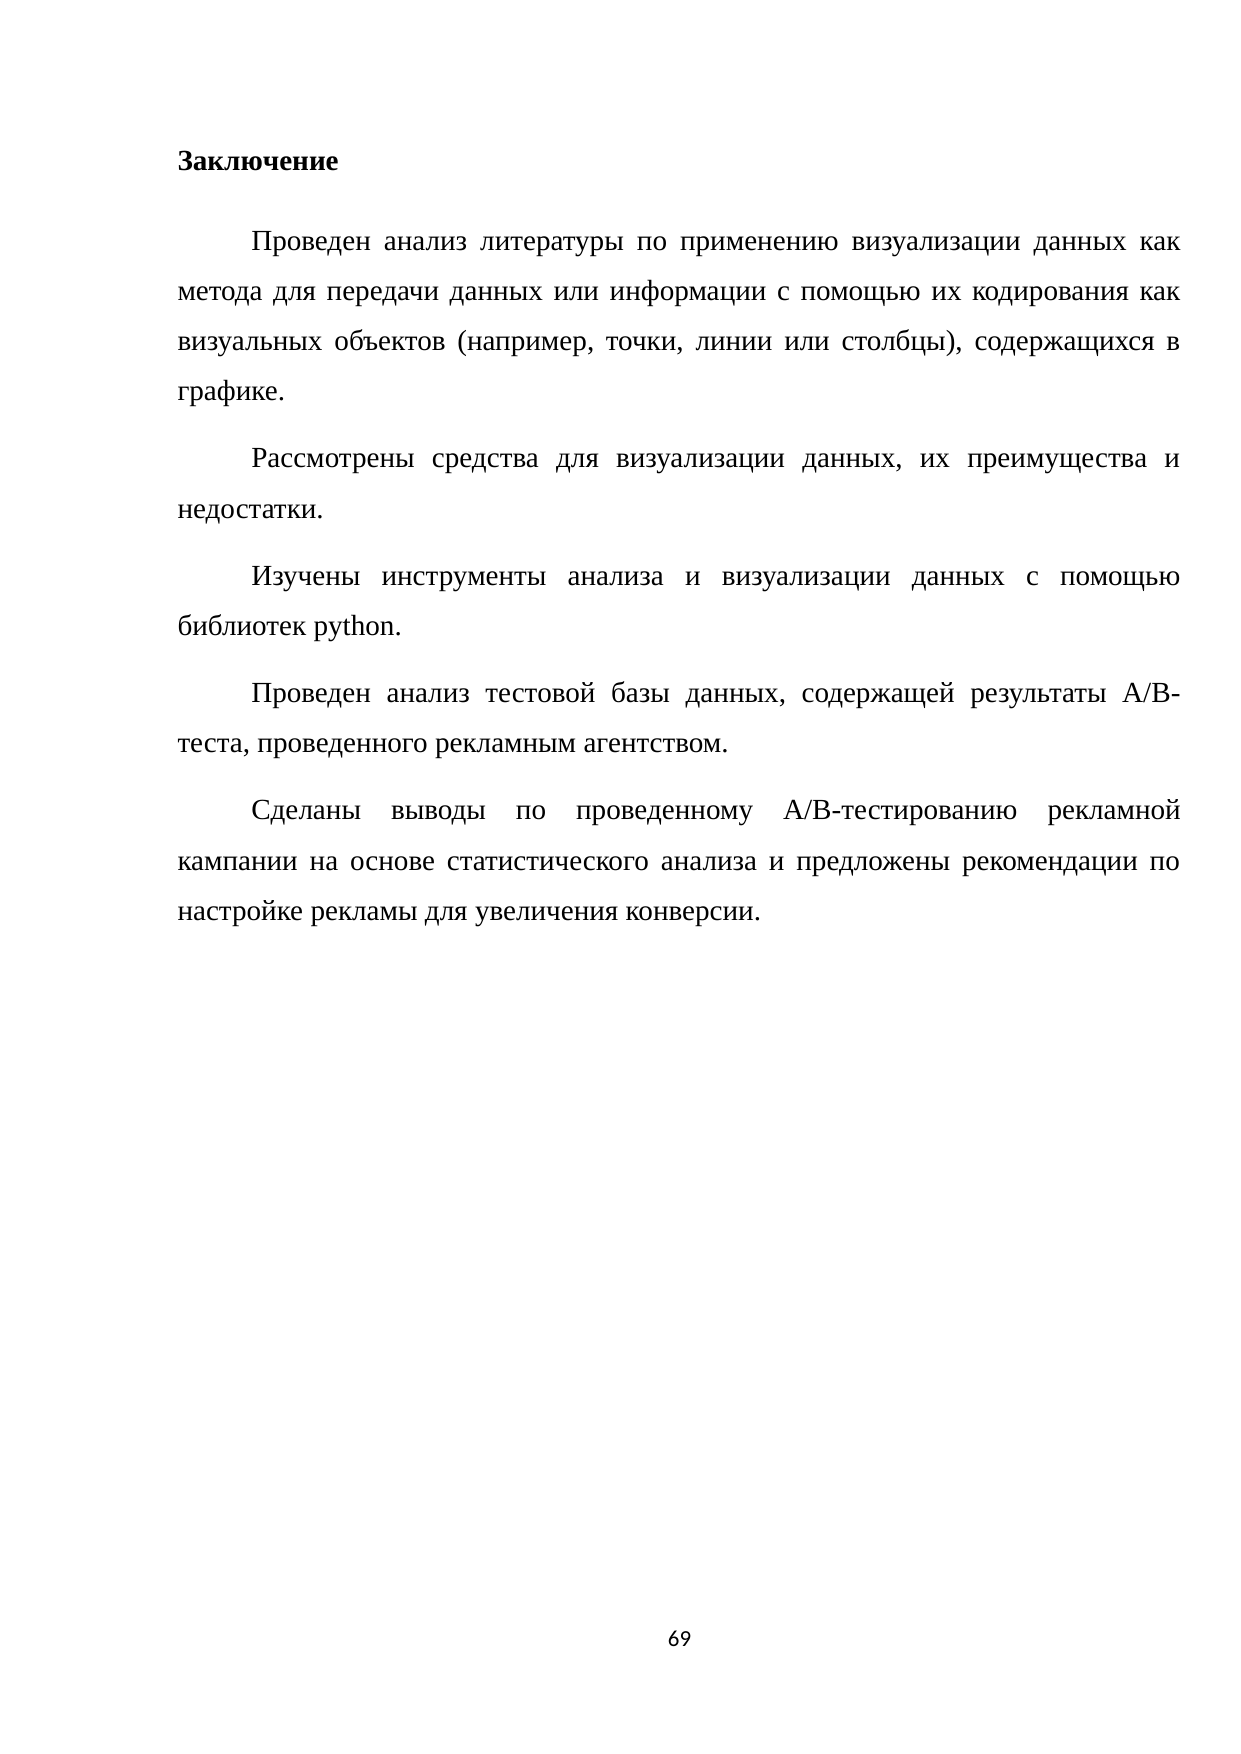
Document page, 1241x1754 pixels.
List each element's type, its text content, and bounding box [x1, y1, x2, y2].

text Изучены инструменты анализа и визуализации данных с помощью библиотек python. [177, 558, 1181, 642]
text Заключение [177, 143, 1181, 177]
text Рассмотрены средства для визуализации данных, их преимущества и недостатки. [177, 441, 1181, 524]
text Сделаны выводы по проведенному A/B-тестированию рекламной кампании на основе статистического анализа и предложены рекомендации по настройке рекламы для увеличения конверсии. [177, 792, 1181, 927]
text Проведен анализ литературы по применению визуализации данных как метода для передачи данных или информации с помощью их кодирования как визуальных объектов (например, точки, линии или столбцы), содержащихся в графике. [177, 223, 1181, 407]
text Проведен анализ тестовой базы данных, содержащей результаты A/B-теста, проведенного рекламным агентством. [177, 675, 1181, 759]
